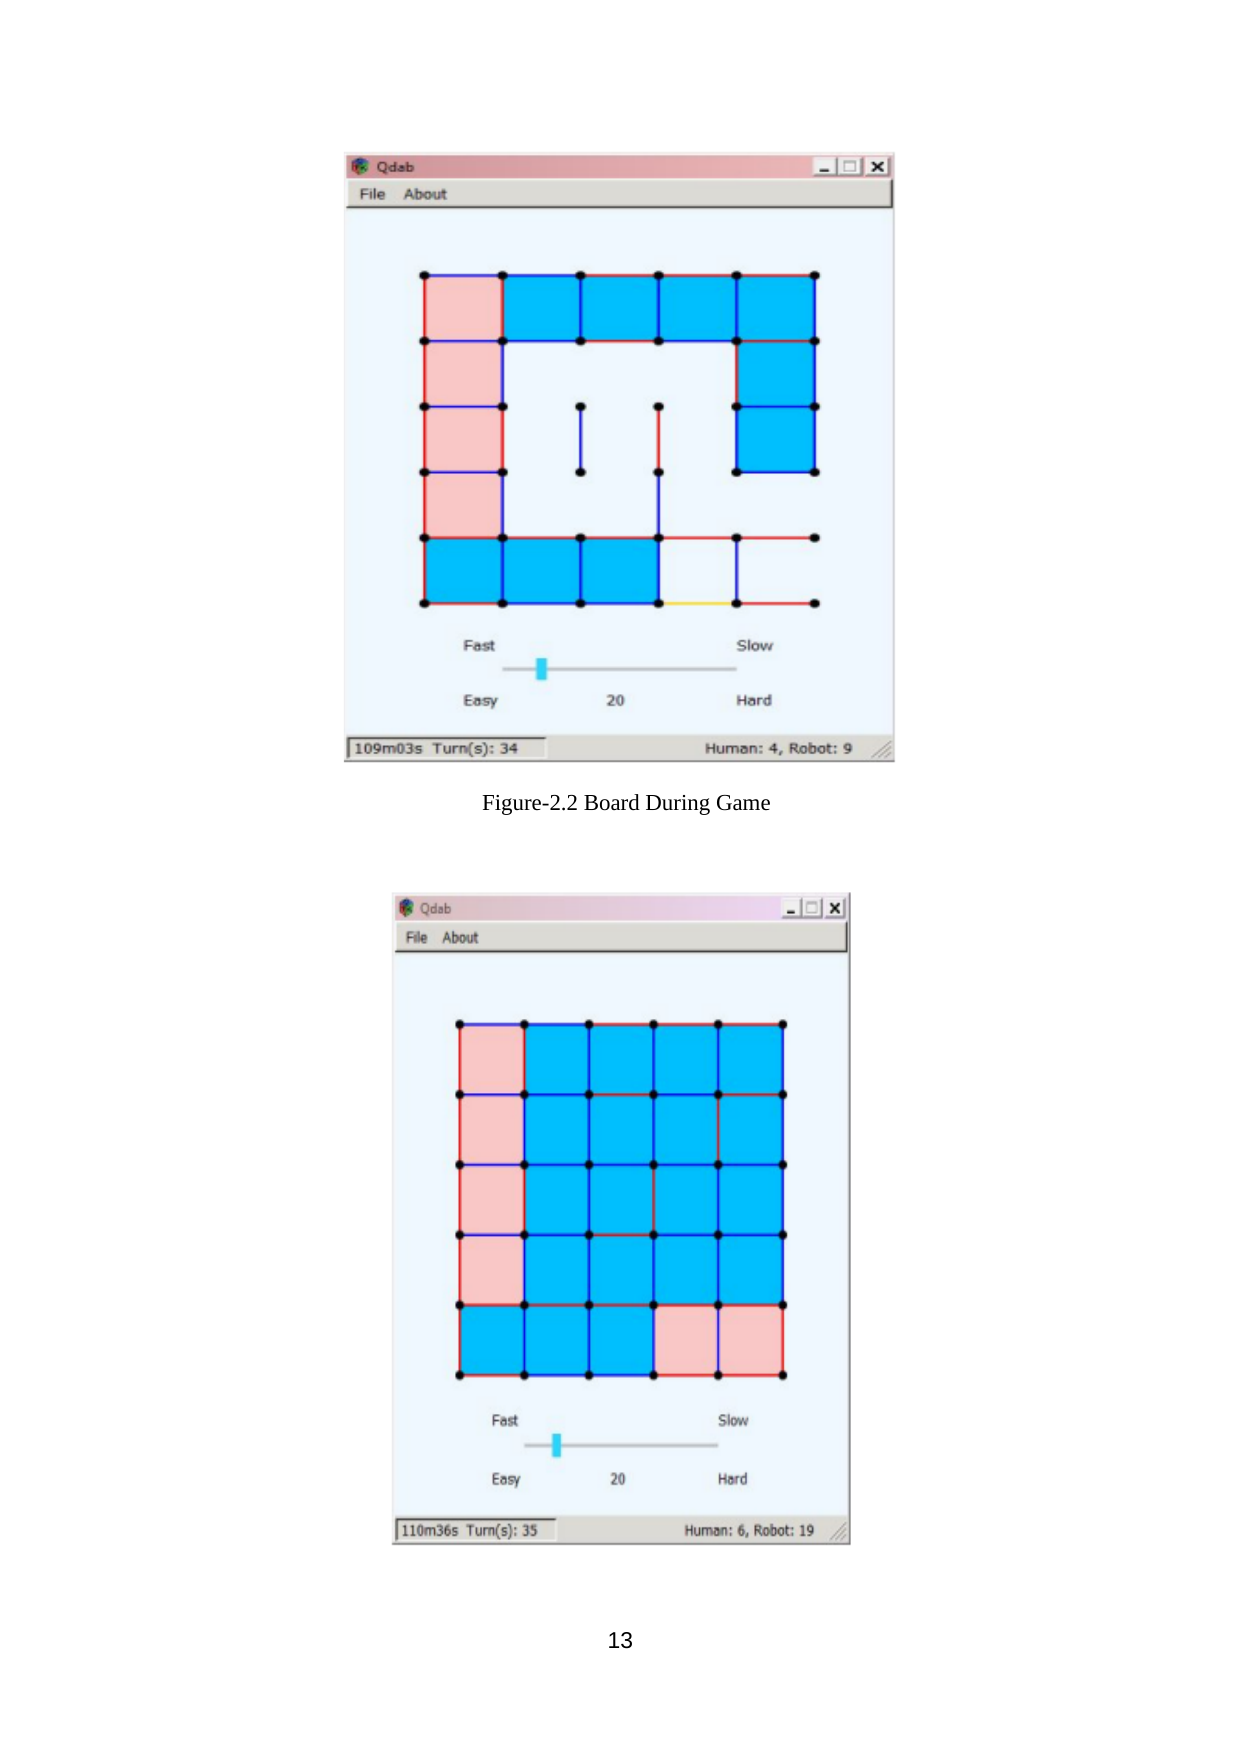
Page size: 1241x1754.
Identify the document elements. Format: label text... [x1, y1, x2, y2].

picture [386, 891, 854, 1547]
picture [343, 150, 897, 764]
text Figure-2.2 Board During Game [450, 789, 1090, 815]
